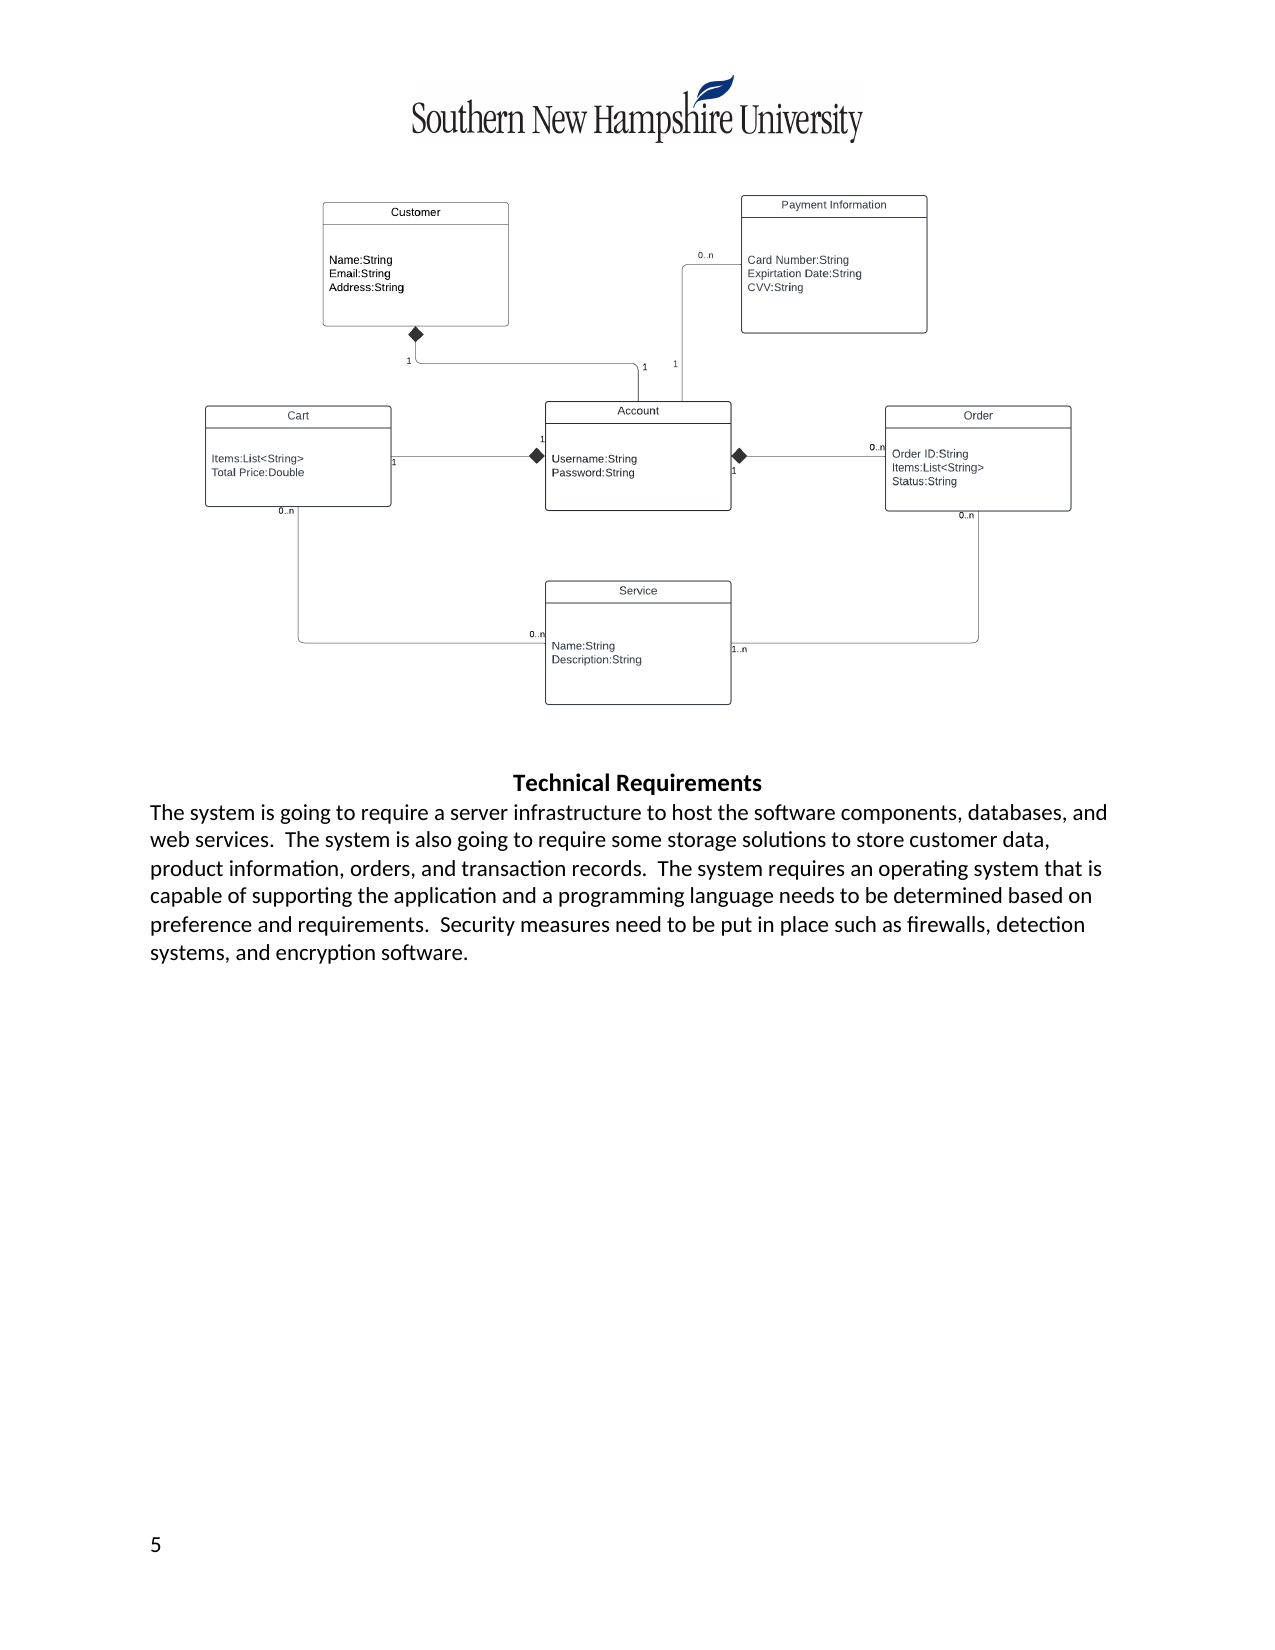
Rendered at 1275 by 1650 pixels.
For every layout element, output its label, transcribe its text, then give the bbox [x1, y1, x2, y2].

text The system is going to require a server infrastructure to host the software components, databases, and web services. The system is also going to require some storage solutions to store customer data, product information, orders, and transaction records. The system requires an operating system that is capable of supporting the application and a programming language needs to be determined based on preference and requirements. Security measures need to be put in place such as firewalls, detection systems, and encryption software. [150, 798, 1125, 966]
subtitle Technical Requirements [150, 767, 1125, 798]
picture [412, 75, 863, 143]
picture [150, 158, 1125, 742]
